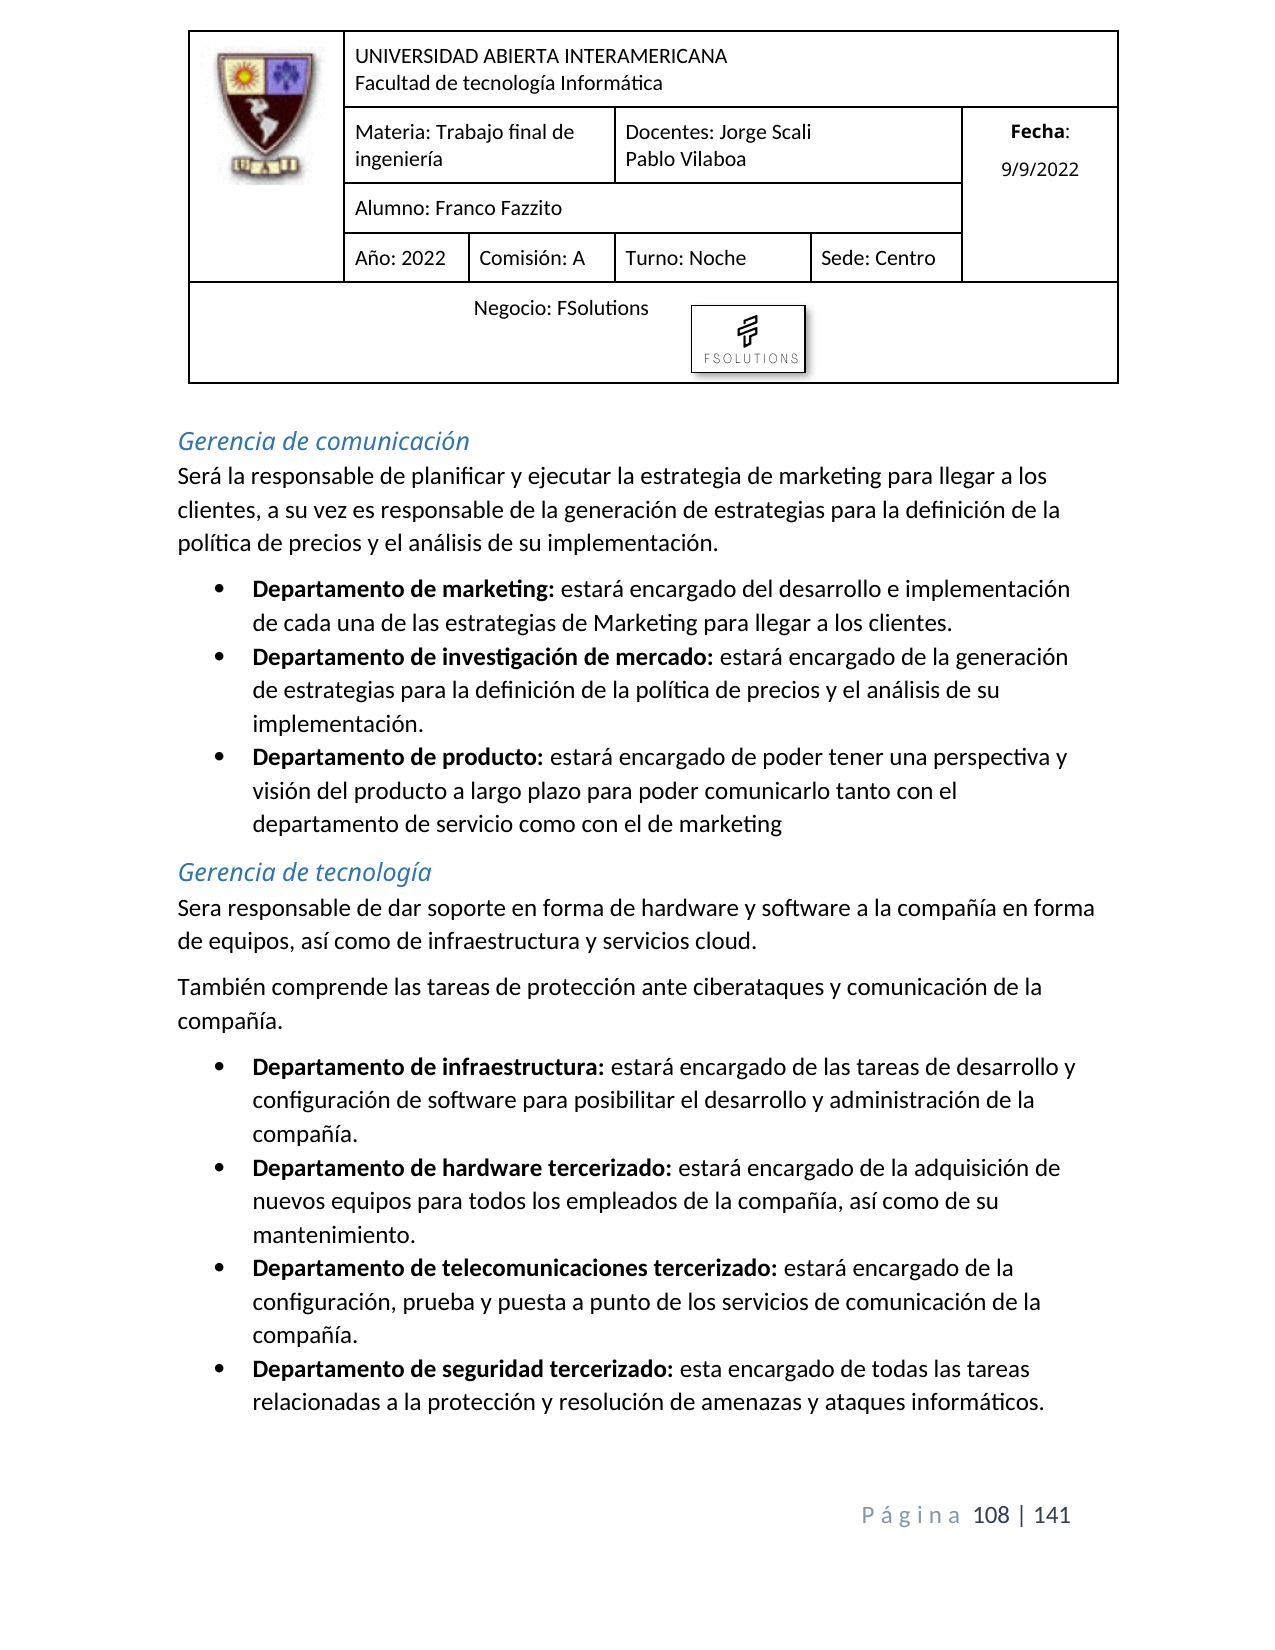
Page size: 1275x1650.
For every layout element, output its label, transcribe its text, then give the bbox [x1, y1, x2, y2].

subtitle Gerencia de comunicación [177, 423, 1098, 457]
text Será la responsable de planificar y ejecutar la estrategia de marketing para llegar a los clientes, a su vez es responsable de la generación de estrategias para la definición de la política de precios y el análisis de su implementación. [177, 461, 1098, 558]
list Departamento de producto: estará encargado de poder tener una perspectiva y visión del producto a largo plazo para poder comunicarlo tanto con el departamento de servicio como con el de marketing [215, 741, 1098, 839]
picture [198, 42, 332, 192]
list Departamento de investigación de mercado: estará encargado de la generación de estrategias para la definición de la política de precios y el análisis de su implementación. [215, 641, 1098, 738]
list Departamento de marketing: estará encargado del desarrollo e implementación de cada una de las estrategias de Marketing para llegar a los clientes. [215, 574, 1098, 638]
list Departamento de seguridad tercerizado: esta encargado de todas las tareas relacionadas a la protección y resolución de amenazas y ataques informáticos. [215, 1353, 1098, 1417]
list Departamento de infraestructura: estará encargado de las tareas de desarrollo y configuración de software para posibilitar el desarrollo y administración de la compañía. [215, 1051, 1098, 1149]
list Departamento de telecomunicaciones tercerizado: estará encargado de la configuración, prueba y puesta a punto de los servicios de comunicación de la compañía. [215, 1252, 1098, 1350]
subtitle Gerencia de tecnología [177, 854, 1098, 888]
text Sera responsable de dar soporte en forma de hardware y software a la compañía en forma de equipos, así como de infraestructura y servicios cloud. [177, 892, 1098, 956]
text También comprende las tareas de protección ante ciberataques y comunicación de la compañía. [177, 971, 1098, 1036]
picture [692, 306, 804, 372]
list Departamento de hardware tercerizado: estará encargado de la adquisición de nuevos equipos para todos los empleados de la compañía, así como de su mantenimiento. [215, 1152, 1098, 1249]
